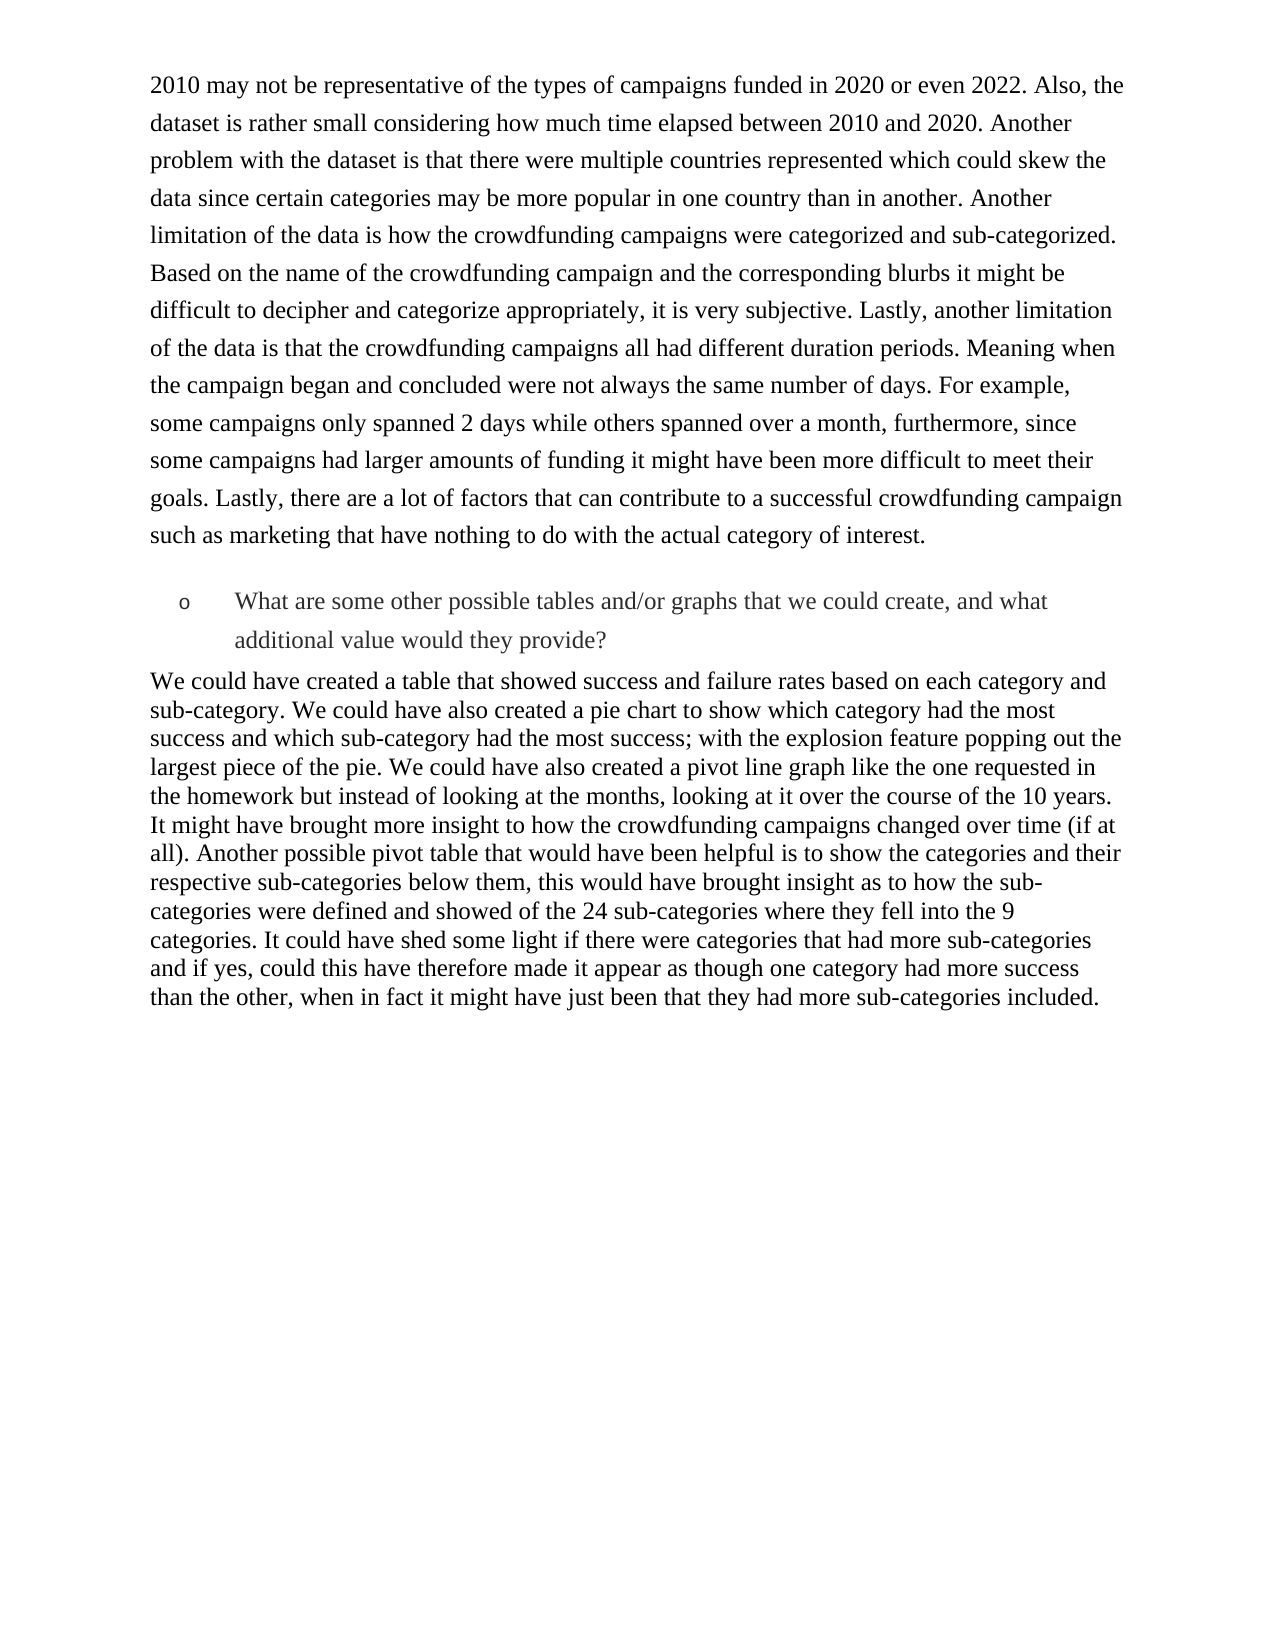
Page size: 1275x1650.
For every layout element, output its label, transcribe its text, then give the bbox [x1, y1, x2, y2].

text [150, 62, 1125, 549]
list What are some other possible tables and/or graphs that we could create, and what additional value would they provide? [178, 578, 1125, 653]
text We could have created a table that showed success and failure rates based on each category and sub-category. We could have also created a pie chart to show which category had the most success and which sub-category had the most success; with the explosion feature popping out the largest piece of the pie. We could have also created a pivot line graph like the one requested in the homework but instead of looking at the months, looking at it over the course of the 10 years. It might have brought more insight to how the crowdfunding campaigns changed over time (if at all). Another possible pivot table that would have been helpful is to show the categories and their respective sub-categories below them, this would have brought insight as to how the sub-categories were defined and showed of the 24 sub-categories where they fell into the 9 categories. It could have shed some light if there were categories that had more sub-categories and if yes, could this have therefore made it appear as though one category had more success than the other, when in fact it might have just been that they had more sub-categories included. [150, 666, 1125, 1011]
